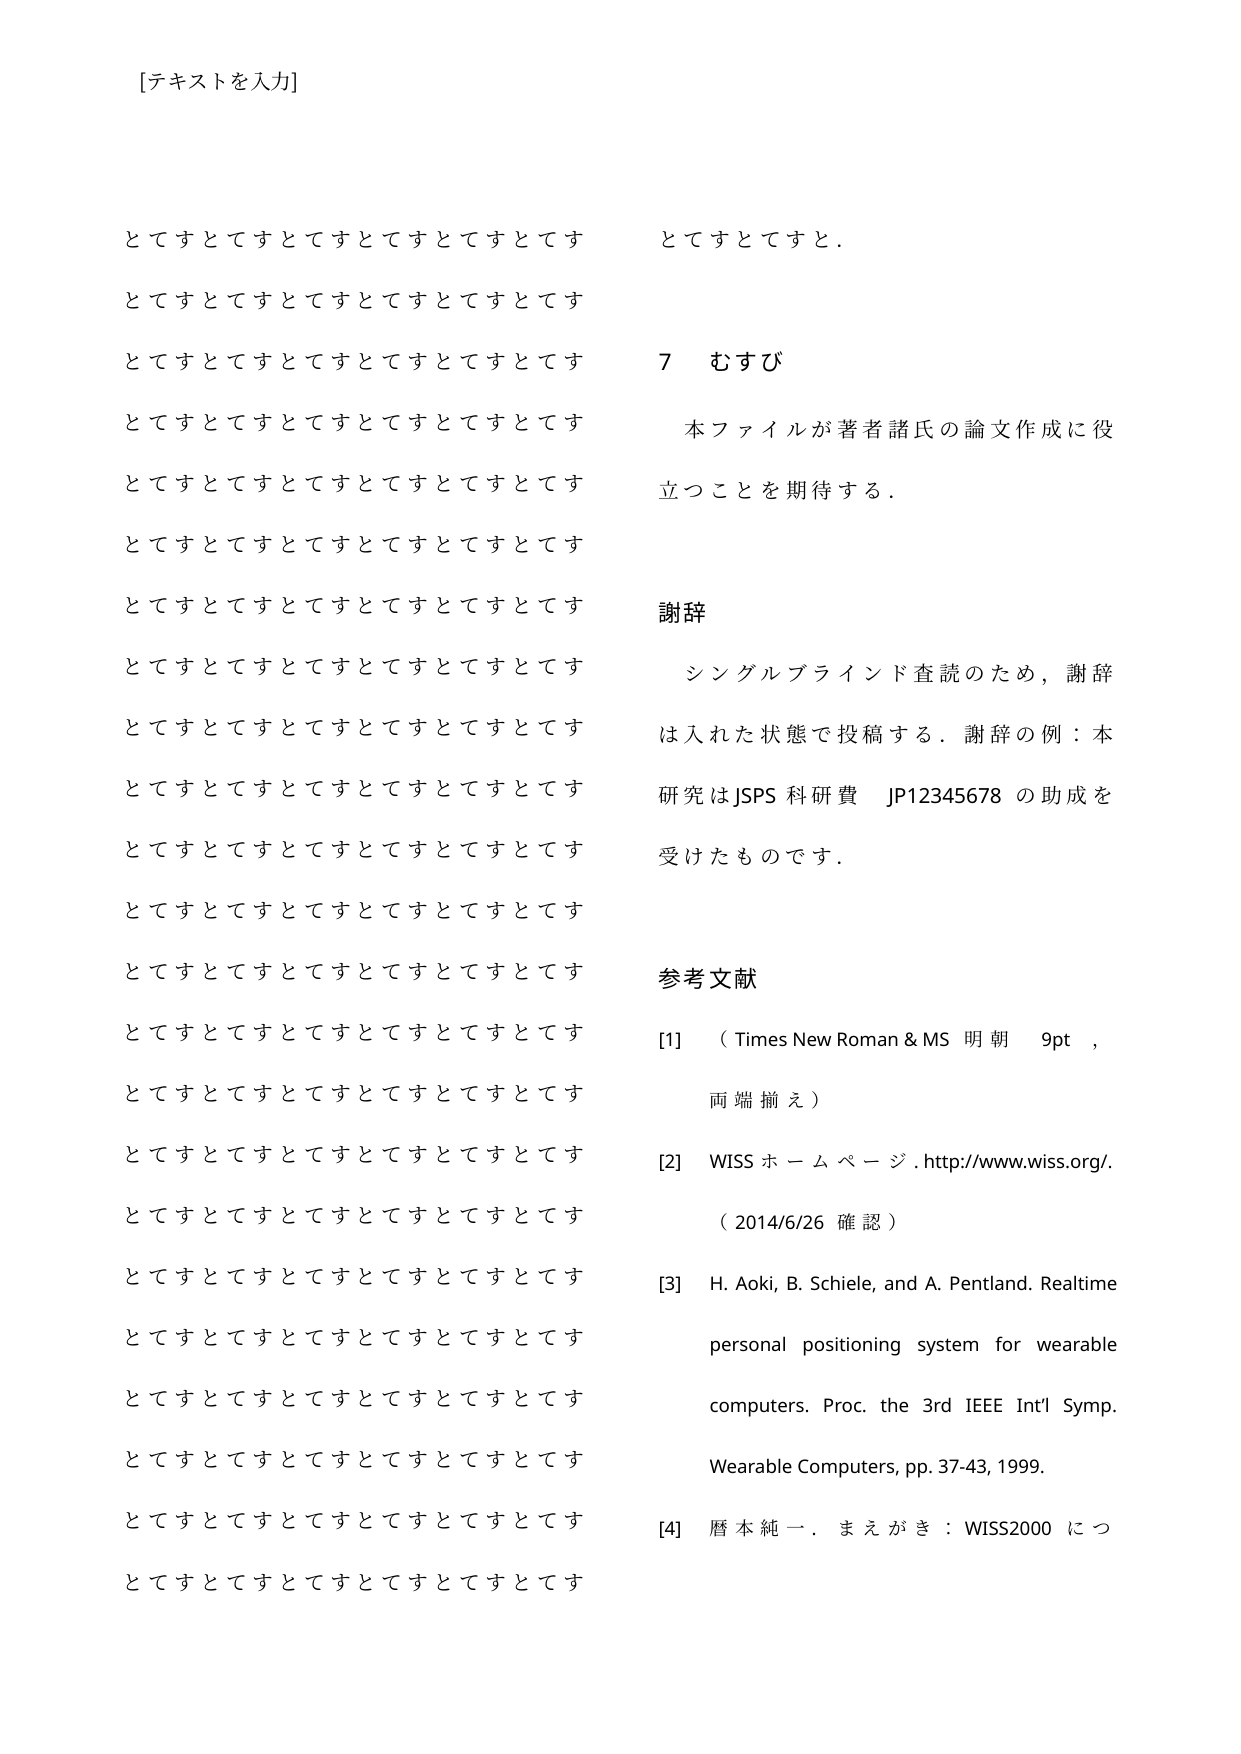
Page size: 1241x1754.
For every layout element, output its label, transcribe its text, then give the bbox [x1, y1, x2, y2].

text 本ファイルが著者諸氏の論文作成に役立つことを期待する． [650, 398, 1118, 520]
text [650, 207, 1118, 268]
text H. Aoki, B. Schiele, and A. Pentland. Realtime personal positioning system for wearable computers. Proc. the 3rd IEEE Int’l Symp. Wearable Computers, pp. 37-43, 1999. [650, 1252, 1118, 1496]
text 謝辞 [650, 581, 1110, 642]
text （Times New Roman & MS明朝 9pt，両端揃え） [650, 1008, 1118, 1130]
text WISS ホームページ. http://www.wiss.org/.（2014/6/26 確認） [650, 1130, 1118, 1252]
text 参考文献 [650, 947, 1110, 1008]
text むすび [650, 329, 1118, 391]
text シングルブラインド査読のため，謝辞は入れた状態で投稿する．謝辞の例：本研究はJSPS科研費 JP12345678の助成を受けたものです． [650, 642, 1118, 886]
text 暦本純一. まえがき：WISS2000 について. インタラクティブシステムとソフトウェアVIII, pp. i-ii, 近代科学社, 2000. [650, 1496, 1118, 1557]
